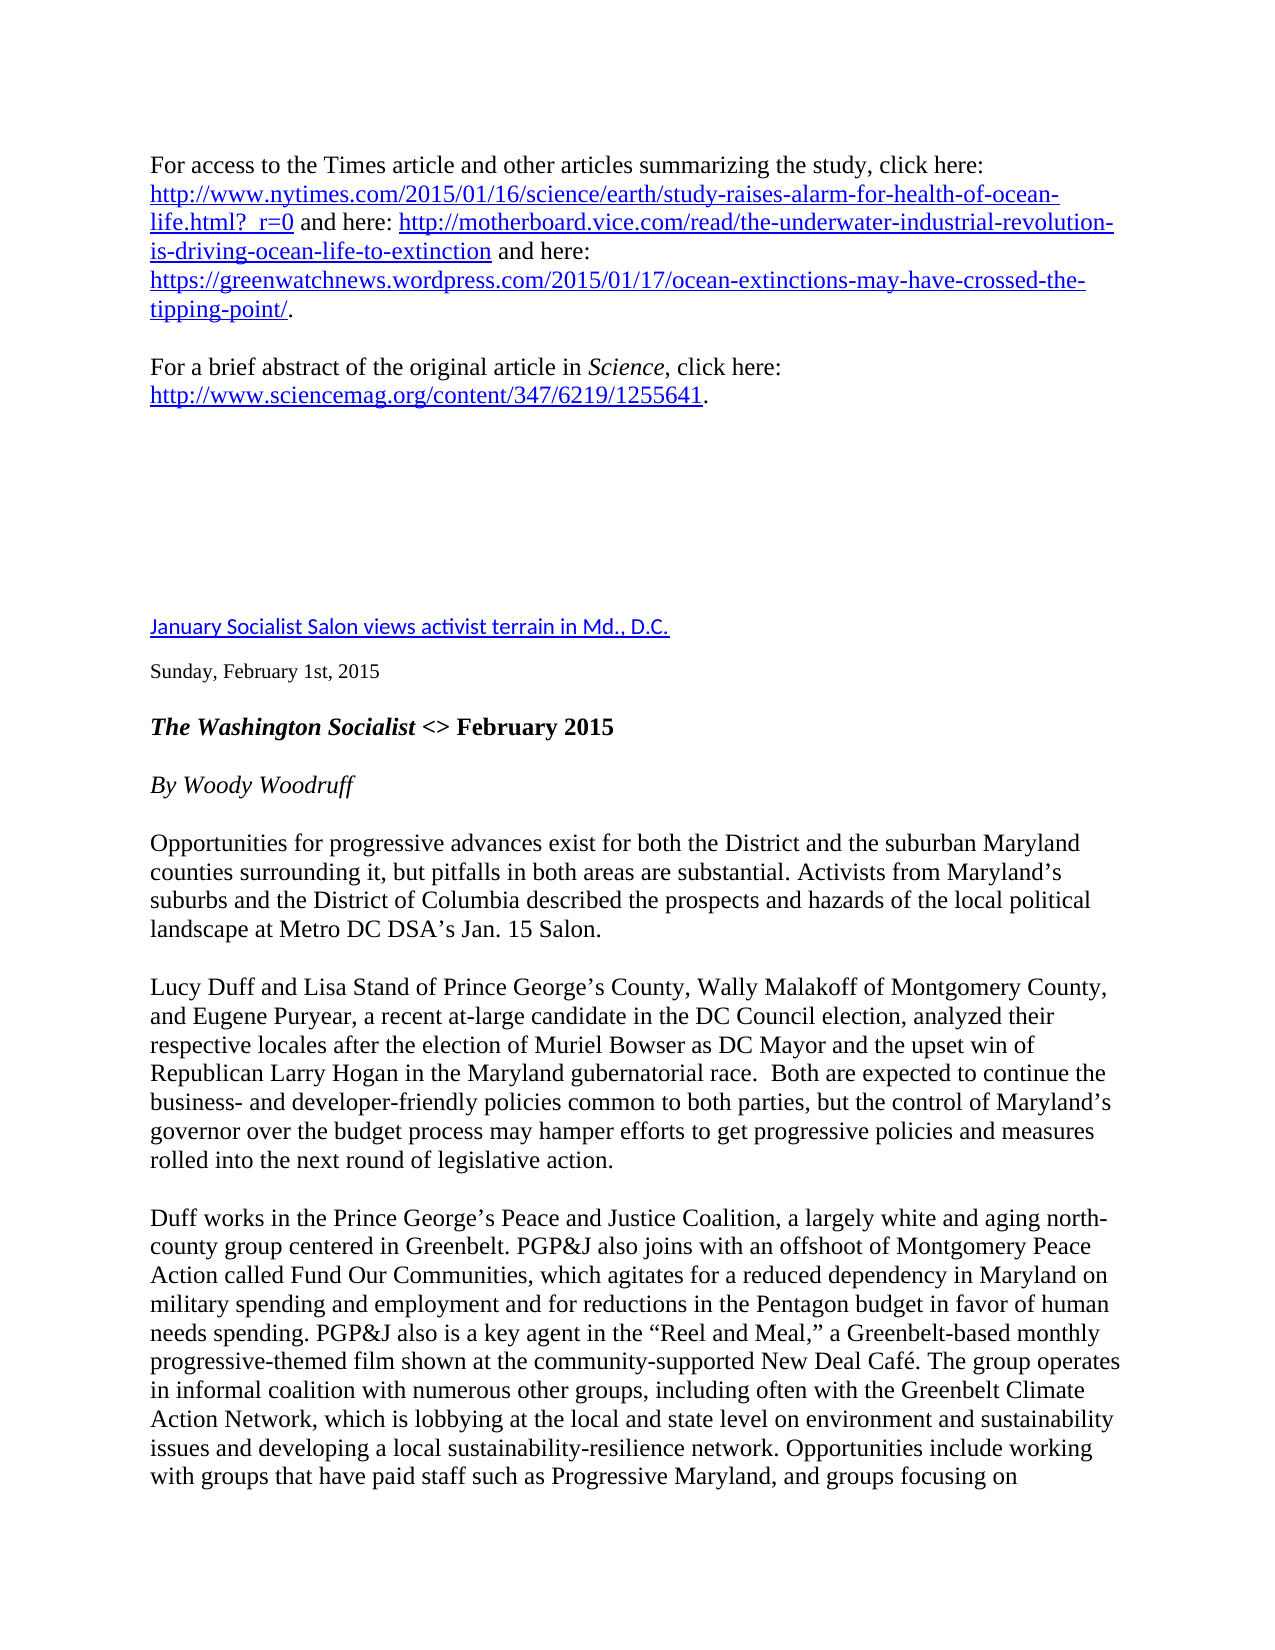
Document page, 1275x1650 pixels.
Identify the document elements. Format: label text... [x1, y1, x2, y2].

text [150, 1203, 1125, 1490]
text For a brief abstract of the original article in Science, click here: http://www.sciencemag.org/content/347/6219/1255641. [150, 352, 1125, 409]
text Sunday, February 1st, 2015 [150, 659, 1125, 683]
text For access to the Times article and other articles summarizing the study, click here: http://www.nytimes.com/2015/01/16/science/earth/study-raises-alarm-for-health-of-ocean-life.html?_r=0 and here: http://motherboard.vice.com/read/the-underwater-industrial-revolution-is-driving-ocean-life-to-extinction and here: https://greenwatchnews.wordpress.com/2015/01/17/ocean-extinctions-may-have-crossed-the-tipping-point/. [150, 150, 1125, 322]
text By Woody Woodruff [150, 770, 1125, 799]
text Lucy Duff and Lisa Stand of Prince George’s County, Wally Malakoff of Montgomery County, and Eugene Puryear, a recent at-large candidate in the DC Council election, analyzed their respective locales after the election of Muriel Bowser as DC Mayor and the upset win of Republican Larry Hogan in the Maryland gubernatorial race. Both are expected to continue the business- and developer-friendly policies common to both parties, but the control of Maryland’s governor over the budget process may hamper efforts to get progressive policies and measures rolled into the next round of legislative action. [150, 972, 1125, 1173]
text The Washington Socialist <> February 2015 [150, 712, 1125, 741]
text Opportunities for progressive advances exist for both the District and the suburban Maryland counties surrounding it, but pitfalls in both areas are substantial. Activists from Maryland’s suburbs and the District of Columbia described the prospects and hazards of the local political landscape at Metro DC DSA’s Jan. 15 Salon. [150, 828, 1125, 943]
text January Socialist Salon views activist terrain in Md., D.C. [150, 612, 1125, 640]
